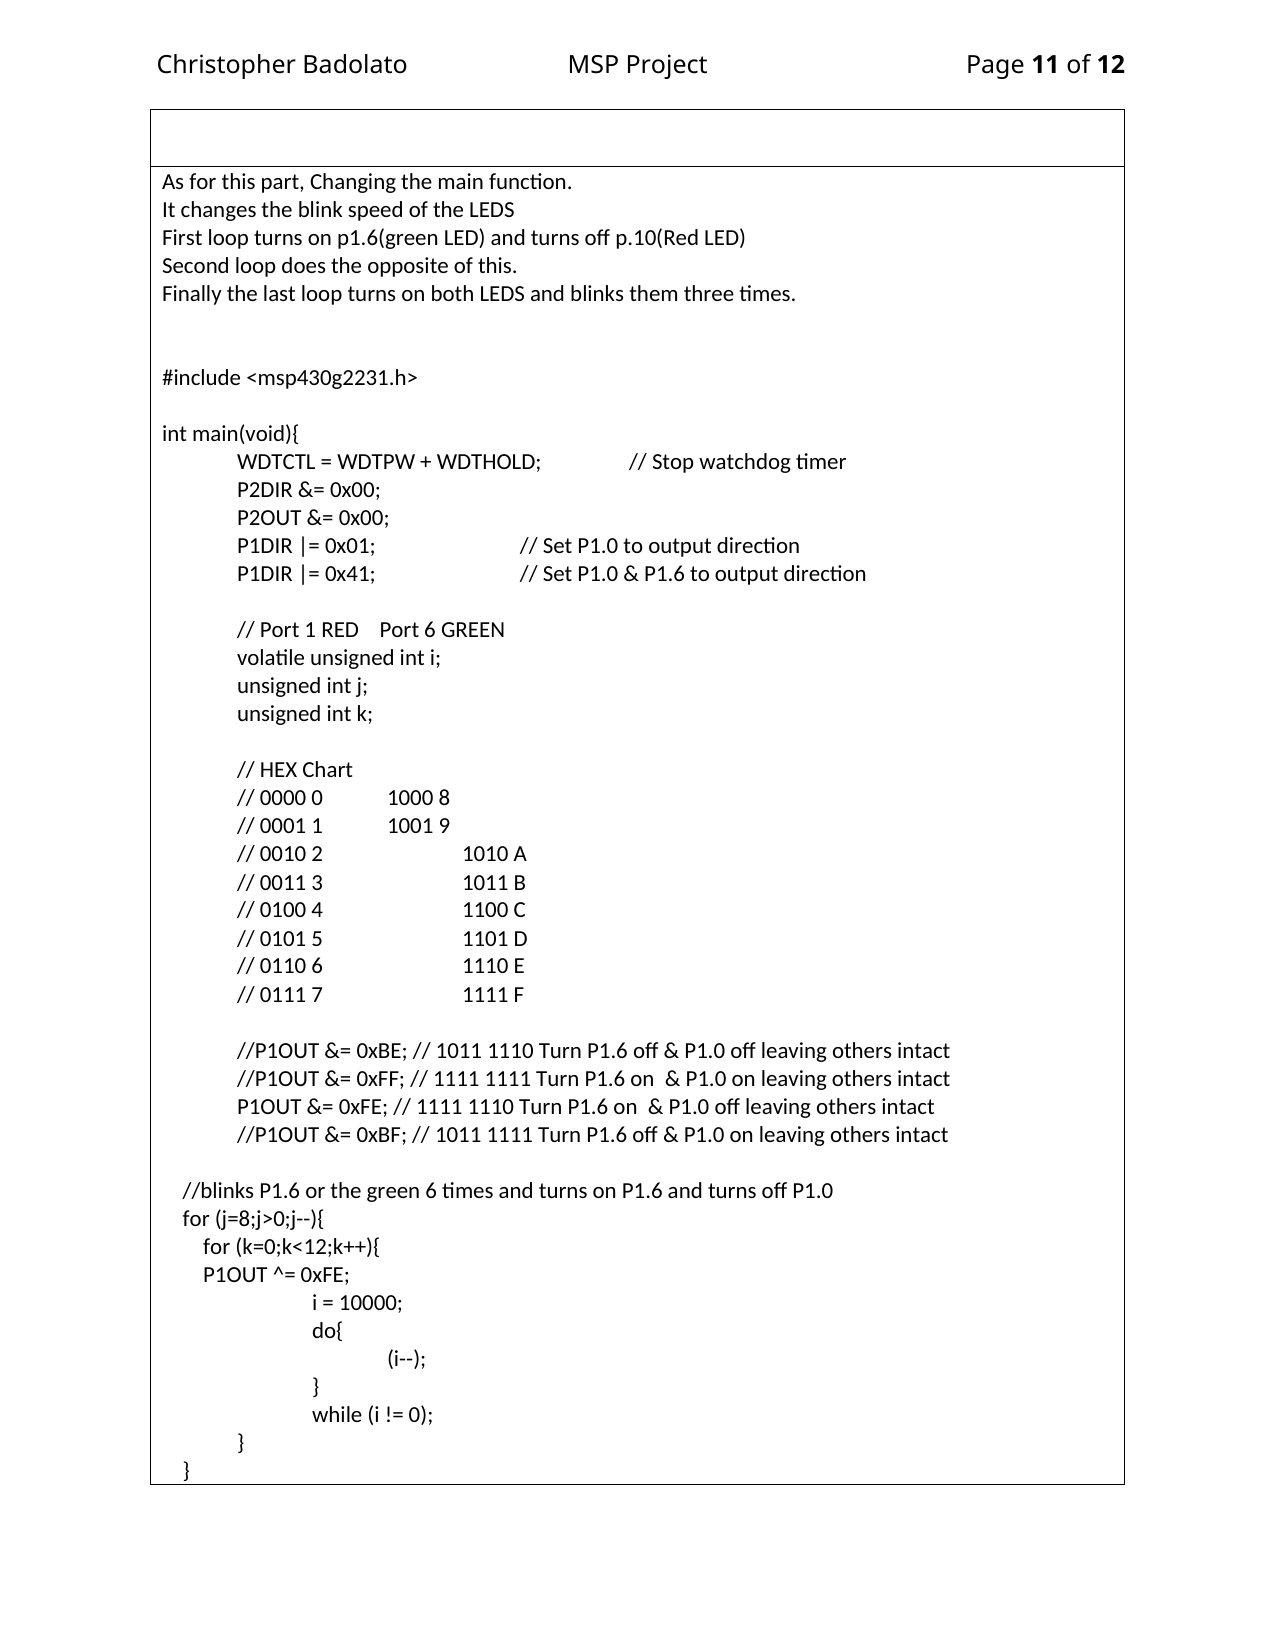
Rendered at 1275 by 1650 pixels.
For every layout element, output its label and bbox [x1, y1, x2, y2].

table_cell [151, 167, 1124, 1484]
table_cell [151, 110, 1124, 166]
